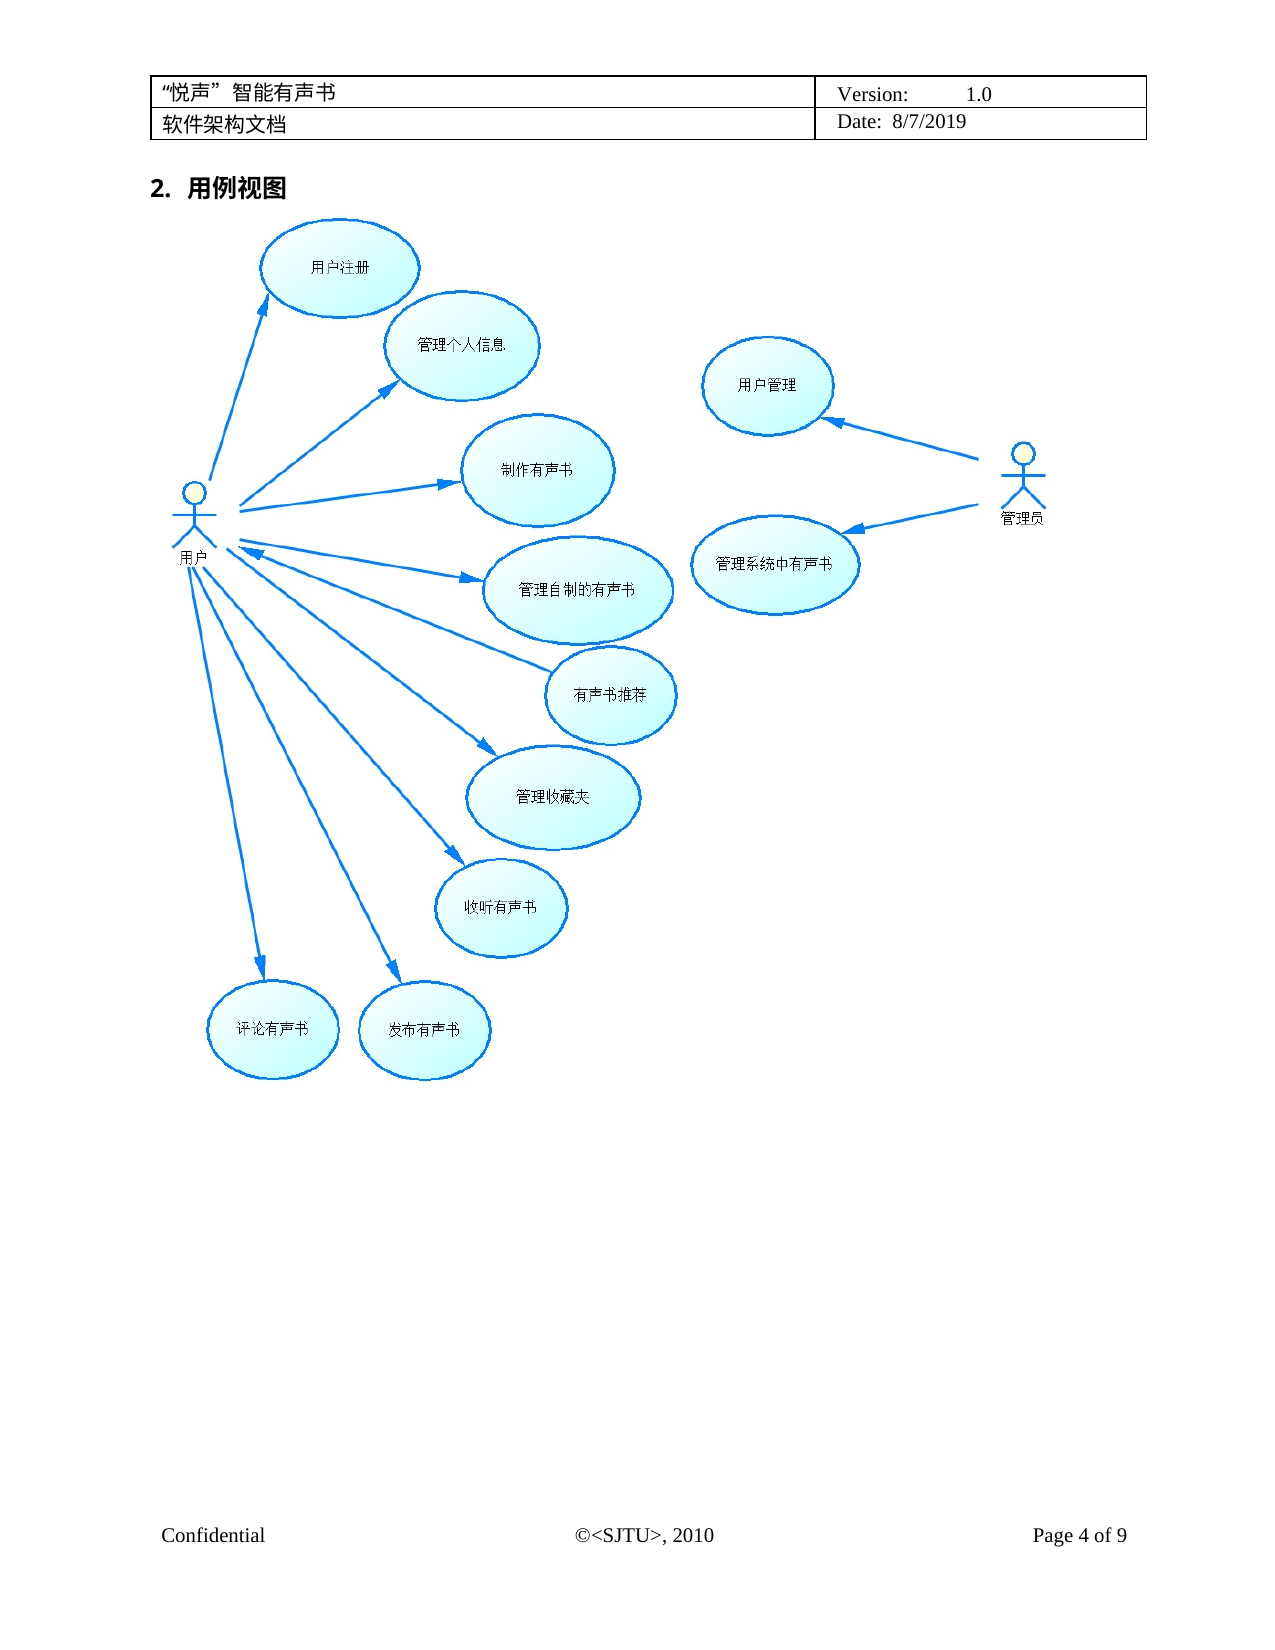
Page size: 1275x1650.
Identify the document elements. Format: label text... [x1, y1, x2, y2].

picture [150, 211, 1072, 1111]
subtitle 用例视图 [150, 169, 1125, 205]
